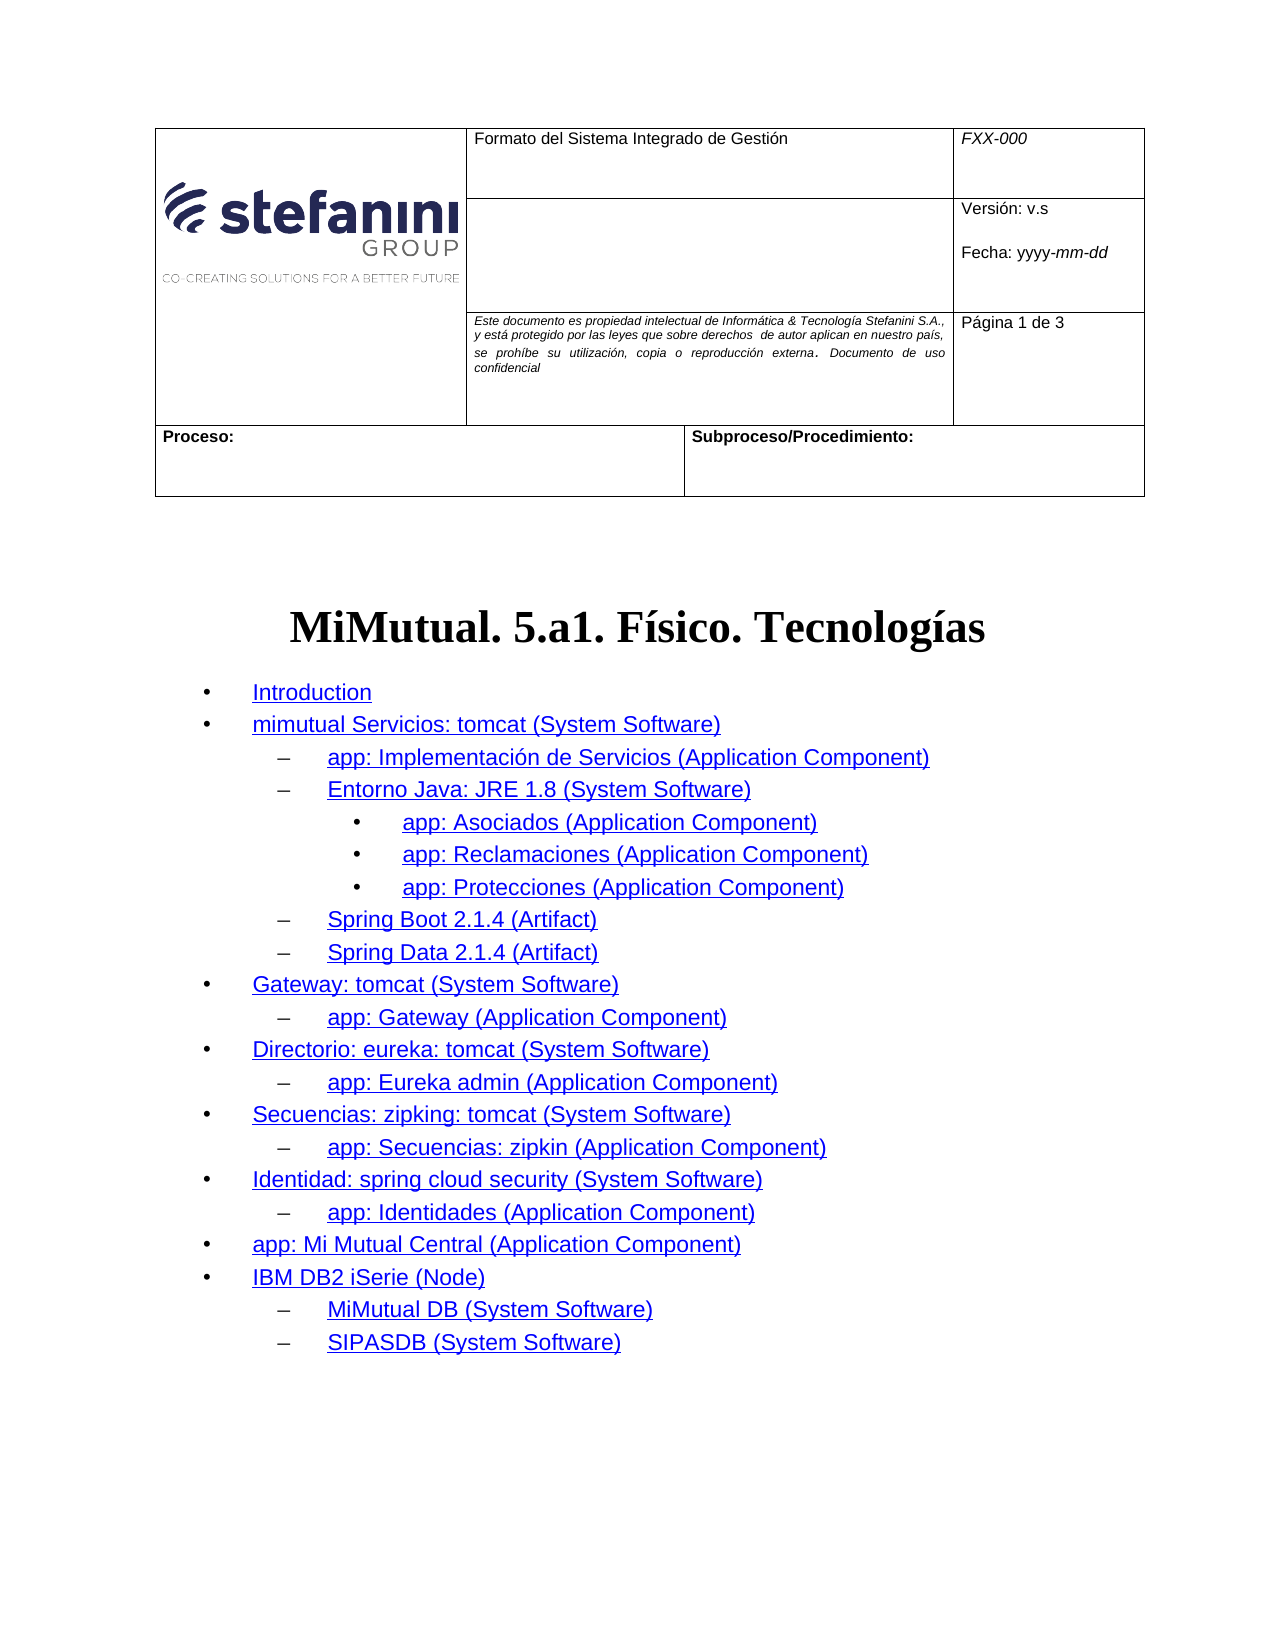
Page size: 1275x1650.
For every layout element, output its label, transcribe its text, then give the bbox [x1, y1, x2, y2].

list app: Reclamaciones (Application Component) [352, 839, 1098, 868]
list app: Protecciones (Application Component) [352, 872, 1098, 901]
list Spring Data 2.1.4 (Artifact) [277, 937, 1098, 966]
list MiMutual DB (System Software) [277, 1294, 1098, 1323]
list Secuencias: zipking: tomcat (System Software) [202, 1099, 1098, 1128]
list Entorno Java: JRE 1.8 (System Software) [277, 774, 1098, 803]
list app: Asociados (Application Component) [352, 807, 1098, 836]
list app: Eureka admin (Application Component) [277, 1067, 1098, 1096]
picture [162, 182, 460, 286]
list SIPASDB (System Software) [277, 1327, 1098, 1356]
list mimutual Servicios: tomcat (System Software) [202, 709, 1098, 738]
subtitle MiMutual. 5.a1. Físico. Tecnologías [177, 599, 1098, 652]
list Identidad: spring cloud security (System Software) [202, 1164, 1098, 1193]
list Gateway: tomcat (System Software) [202, 969, 1098, 998]
list app: Gateway (Application Component) [277, 1002, 1098, 1031]
list Spring Boot 2.1.4 (Artifact) [277, 904, 1098, 933]
list app: Mi Mutual Central (Application Component) [202, 1229, 1098, 1258]
list app: Secuencias: zipkin (Application Component) [277, 1132, 1098, 1161]
list IBM DB2 iSerie (Node) [202, 1262, 1098, 1291]
list Directorio: eureka: tomcat (System Software) [202, 1034, 1098, 1063]
list app: Implementación de Servicios (Application Component) [277, 742, 1098, 771]
list app: Identidades (Application Component) [277, 1197, 1098, 1226]
list Introduction [202, 677, 1098, 706]
